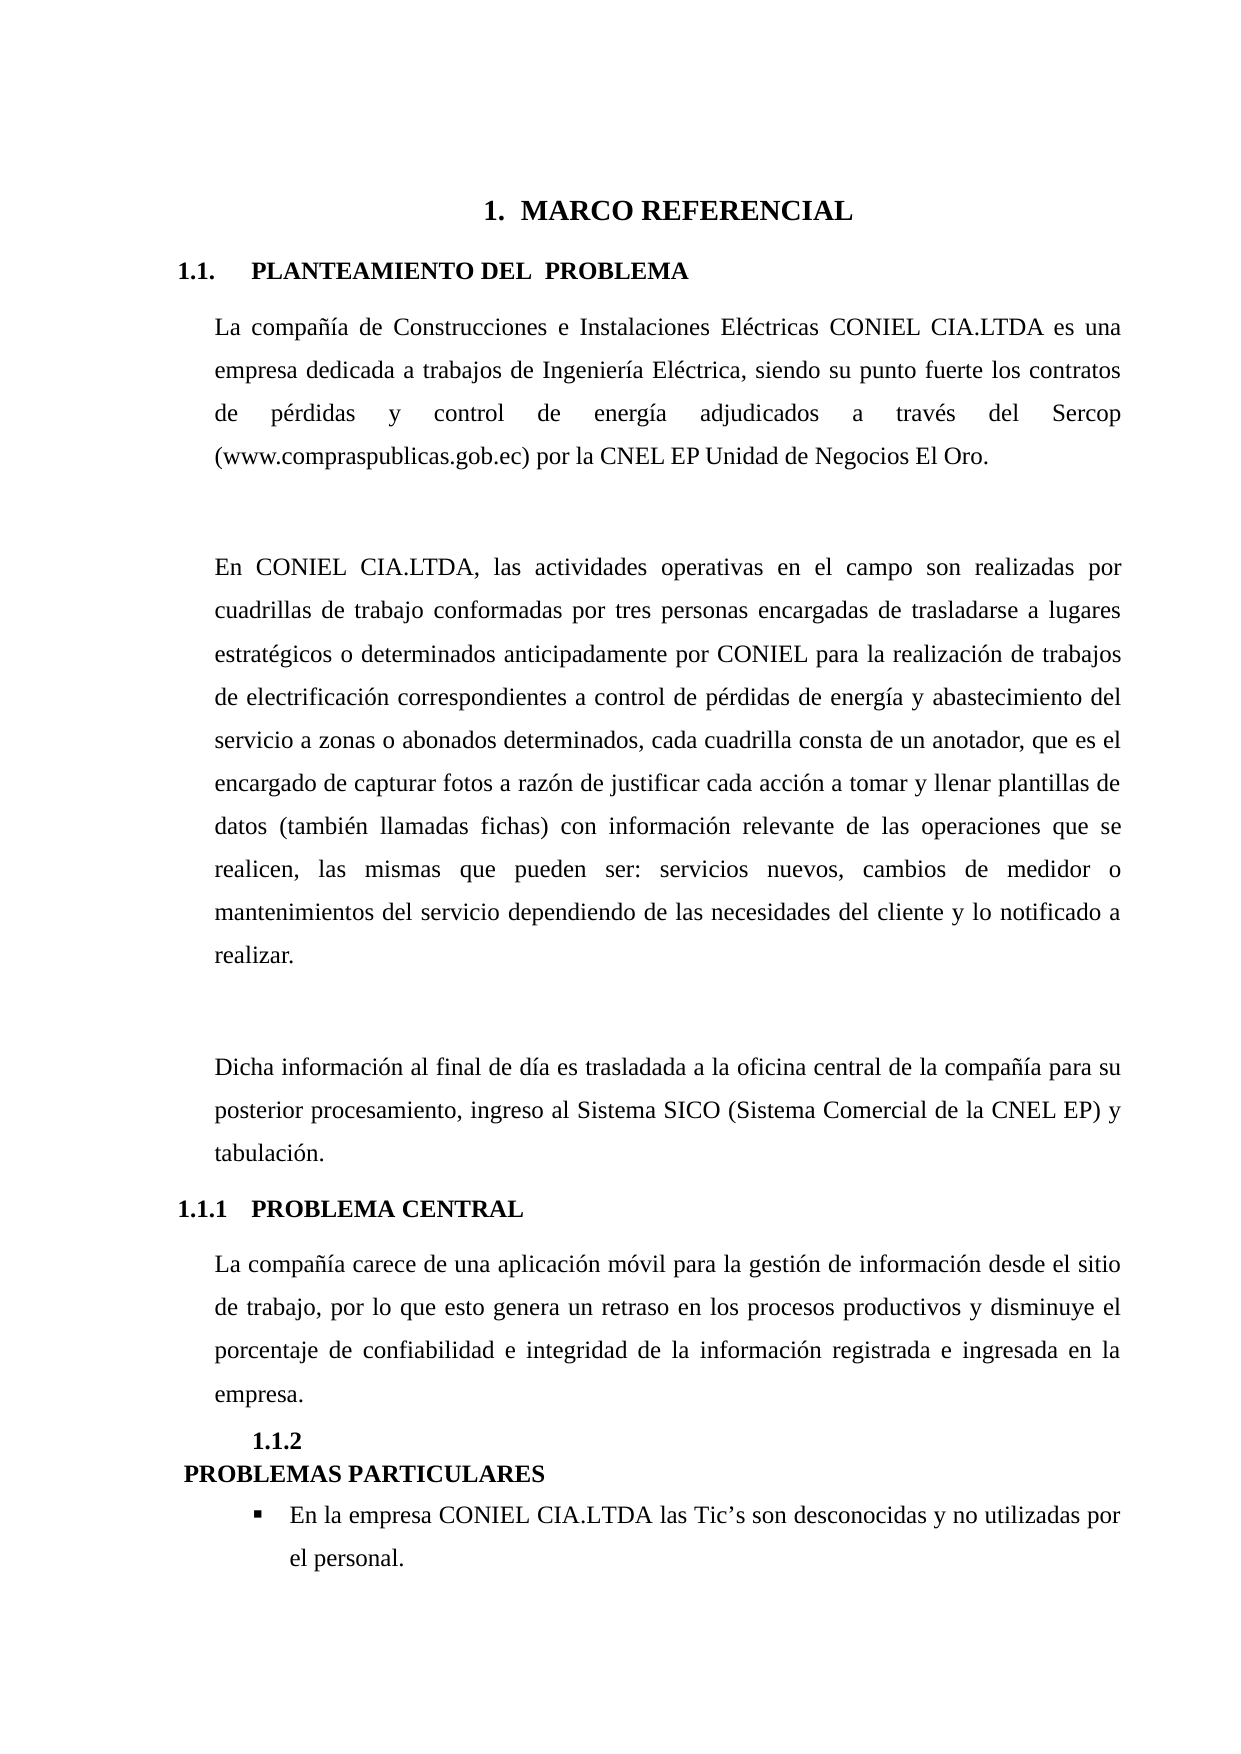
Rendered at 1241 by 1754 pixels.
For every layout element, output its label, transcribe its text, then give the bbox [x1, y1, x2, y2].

subtitle 1.1.2 [252, 1426, 1122, 1455]
subtitle PLANTEAMIENTO DEL PROBLEMA [177, 256, 1122, 285]
subtitle MARCO REFERENCIAL [214, 193, 1122, 227]
list Dicha información al final de día es trasladada a la oficina central de la compañía para su posterior procesamiento, ingreso al Sistema SICO (Sistema Comercial de la CNEL EP) y tabulación. [214, 1052, 1122, 1167]
list La compañía carece de una aplicación móvil para la gestión de información desde el sitio de trabajo, por lo que esto genera un retraso en los procesos productivos y disminuye el porcentaje de confiabilidad e integridad de la información registrada e ingresada en la empresa. [214, 1249, 1122, 1407]
list En la empresa CONIEL CIA.LTDA las Tic’s son desconocidas y no utilizadas por el personal. [252, 1500, 1122, 1572]
list La compañía de Construcciones e Instalaciones Eléctricas CONIEL CIA.LTDA es una empresa dedicada a trabajos de Ingeniería Eléctrica, siendo su punto fuerte los contratos de pérdidas y control de energía adjudicados a través del Sercop (www.compraspublicas.gob.ec) por la CNEL EP Unidad de Negocios El Oro. [214, 312, 1122, 470]
list En CONIEL CIA.LTDA, las actividades operativas en el campo son realizadas por cuadrillas de trabajo conformadas por tres personas encargadas de trasladarse a lugares estratégicos o determinados anticipadamente por CONIEL para la realización de trabajos de electrificación correspondientes a control de pérdidas de energía y abastecimiento del servicio a zonas o abonados determinados, cada cuadrilla consta de un anotador, que es el encargado de capturar fotos a razón de justificar cada acción a tomar y llenar plantillas de datos (también llamadas fichas) con información relevante de las operaciones que se realicen, las mismas que pueden ser: servicios nuevos, cambios de medidor o mantenimientos del servicio dependiendo de las necesidades del cliente y lo notificado a realizar. [214, 552, 1122, 969]
subtitle PROBLEMAS PARTICULARES [177, 1459, 1122, 1488]
subtitle PROBLEMA CENTRAL [177, 1194, 1122, 1222]
